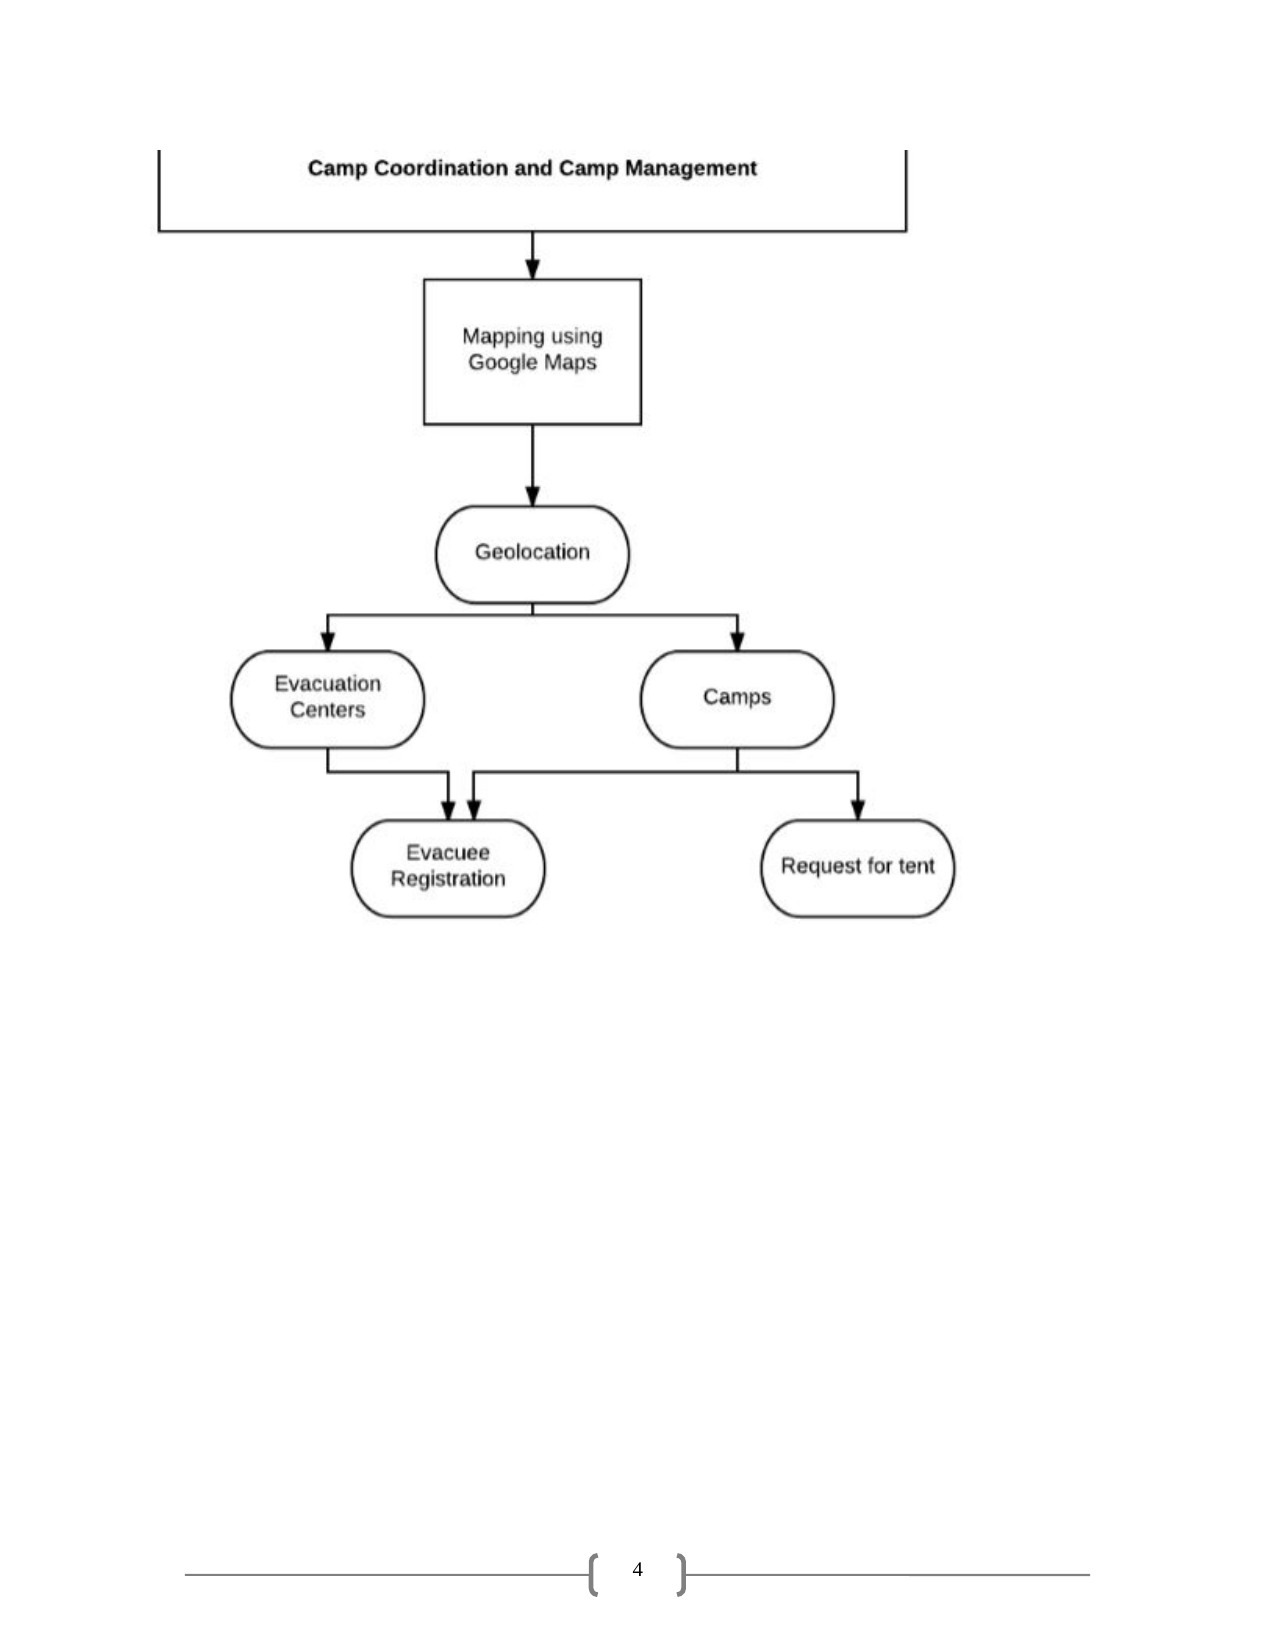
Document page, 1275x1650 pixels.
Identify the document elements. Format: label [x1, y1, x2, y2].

picture [150, 150, 963, 944]
